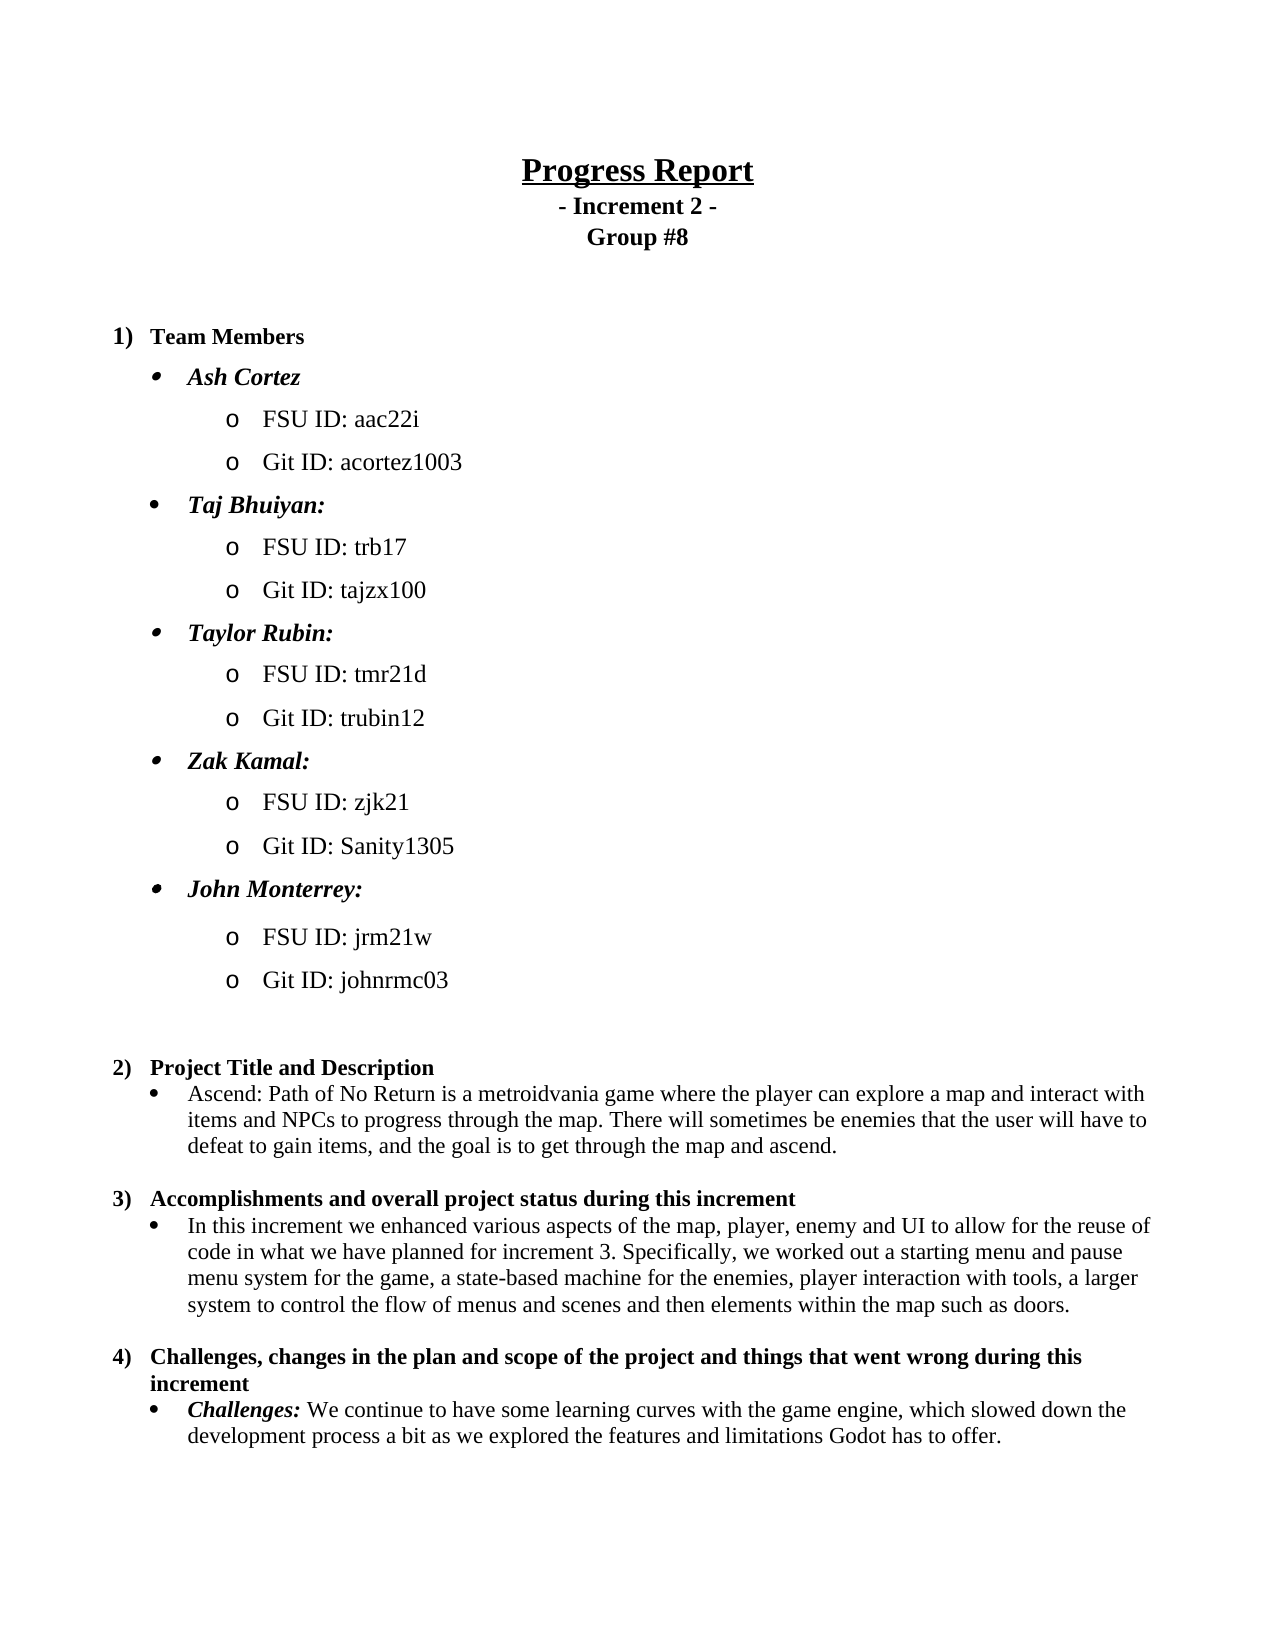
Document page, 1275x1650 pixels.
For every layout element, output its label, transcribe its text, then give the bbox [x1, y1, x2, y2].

subtitle Git ID: trubin12 [225, 703, 1162, 734]
subtitle Git ID: tajzx100 [225, 575, 1162, 606]
subtitle Taj Bhuiyan: [150, 490, 1162, 519]
subtitle Git ID: Sanity1305 [225, 831, 1162, 862]
list In this increment we enhanced various aspects of the map, player, enemy and UI to allow for the reuse of code in what we have planned for increment 3. Specifically, we worked out a starting menu and pause menu system for the game, a state-based machine for the enemies, player interaction with tools, a larger system to control the flow of menus and scenes and then elements within the map such as doors. [150, 1212, 1162, 1317]
list Challenges, changes in the plan and scope of the project and things that went wrong during this increment [112, 1343, 1162, 1396]
subtitle Team Members [112, 321, 1162, 350]
list Ascend: Path of No Return is a metroidvania game where the player can explore a map and interact with items and NPCs to progress through the map. There will sometimes be enemies that the user will have to defeat to gain items, and the goal is to get through the map and ascend. [150, 1080, 1162, 1159]
subtitle FSU ID: tmr21d [225, 659, 1162, 690]
list Challenges: We continue to have some learning curves with the game engine, which slowed down the development process a bit as we explored the features and limitations Godot has to offer. [150, 1396, 1162, 1449]
subtitle Git ID: johnrmc03 [225, 965, 1162, 996]
text - Increment 2 - [112, 191, 1162, 220]
list Accomplishments and overall project status during this increment [112, 1185, 1162, 1212]
subtitle Taylor Rubin: [150, 618, 1162, 647]
text Group #8 [112, 222, 1162, 251]
text Progress Report [112, 150, 1162, 188]
subtitle Ash Cortez [150, 362, 1162, 391]
subtitle FSU ID: jrm21w [225, 922, 1162, 953]
subtitle Zak Kamal: [150, 746, 1162, 775]
list Project Title and Description [112, 1053, 1162, 1080]
subtitle Git ID: acortez1003 [225, 447, 1162, 478]
subtitle FSU ID: aac22i [225, 404, 1162, 434]
list John Monterrey: [150, 874, 1162, 903]
subtitle FSU ID: trb17 [225, 532, 1162, 562]
subtitle FSU ID: zjk21 [225, 787, 1162, 818]
